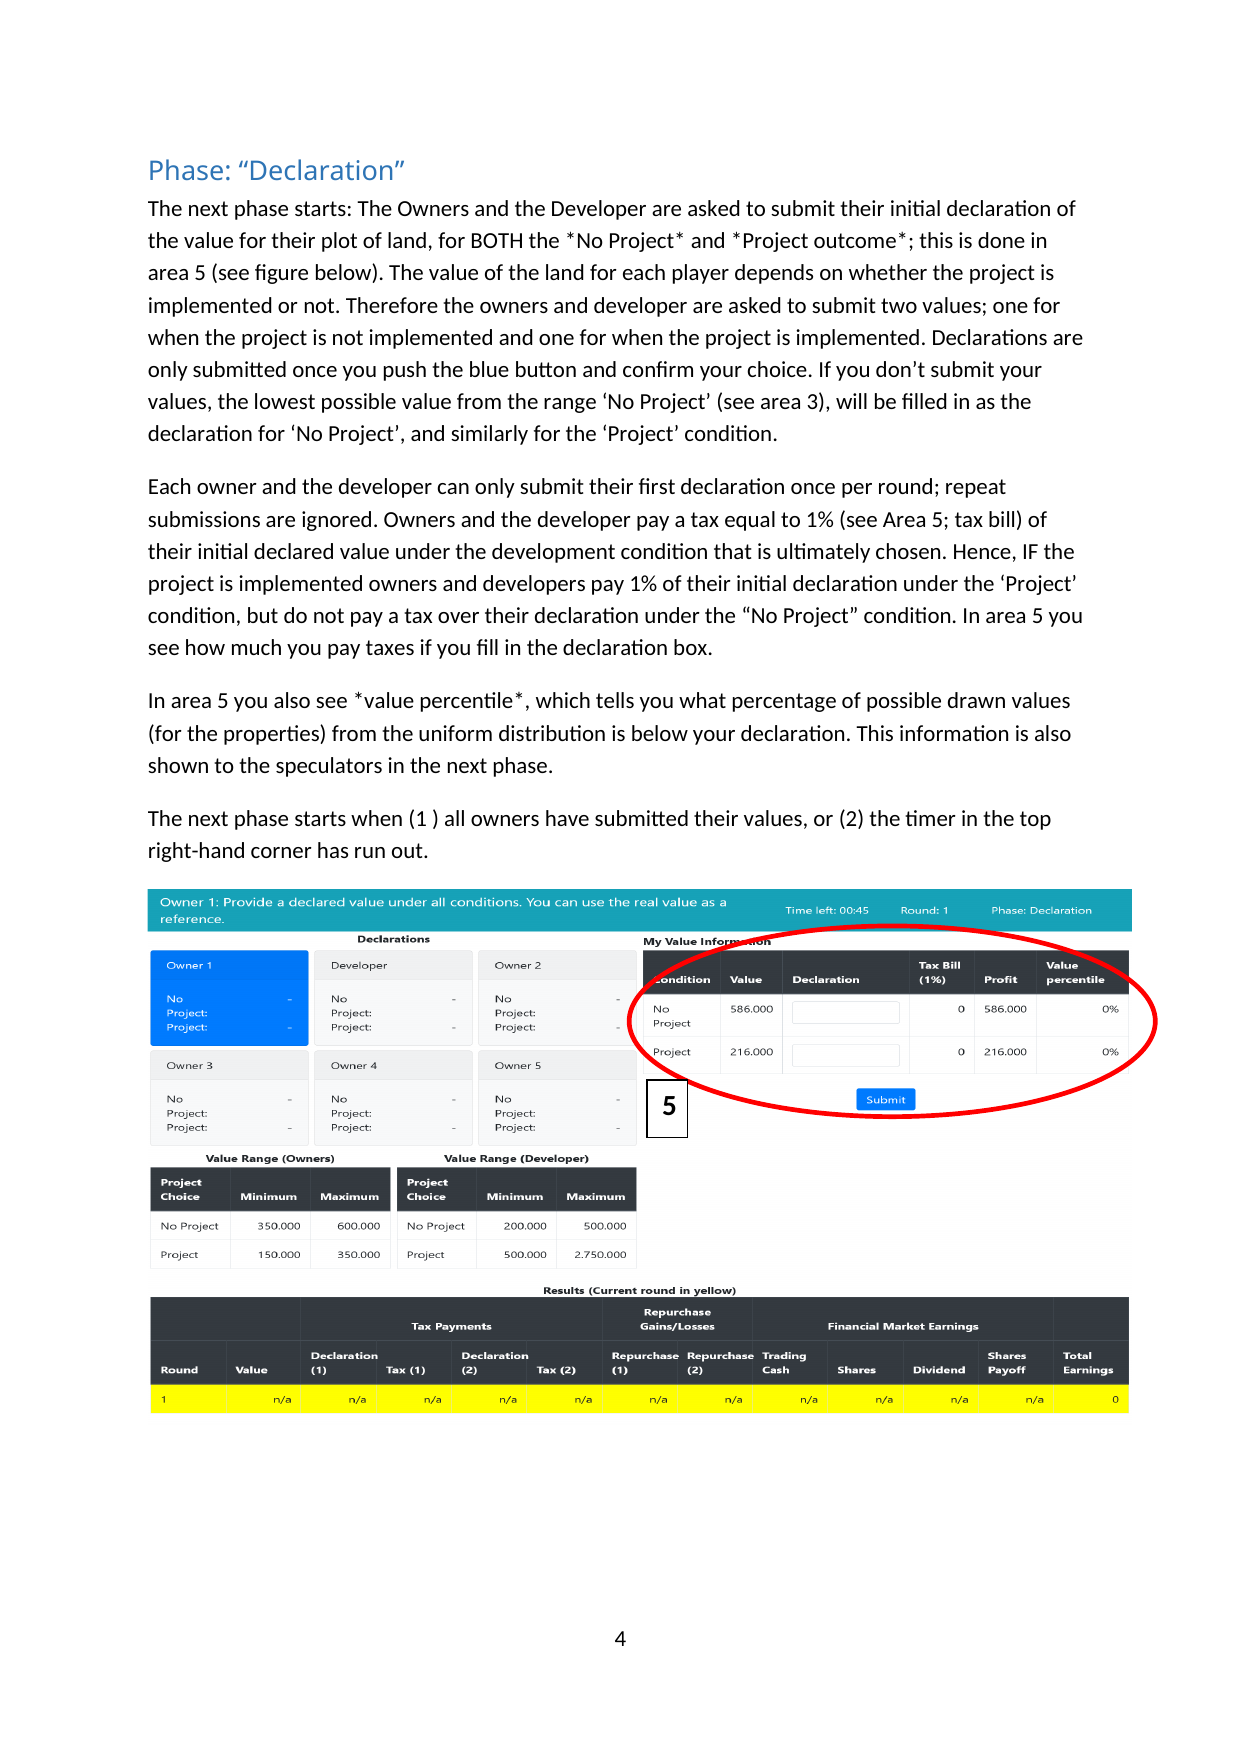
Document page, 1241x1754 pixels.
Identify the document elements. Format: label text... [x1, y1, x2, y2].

text The next phase starts when (1 ) all owners have submitted their values, or (2) the timer in the top right-hand corner has run out. [148, 804, 1093, 864]
text In area 5 you also see *value percentile*, which tells you what percentage of possible drawn values (for the properties) from the uniform distribution is below your declaration. This information is also shown to the speculators in the next phase. [148, 686, 1093, 779]
text The next phase starts: The Owners and the Developer are asked to submit their initial declaration of the value for their plot of land, for BOTH the *No Project* and *Project outcome*; this is done in area 5 (see figure below). The value of the land for each player depends on whether the project is implemented or not. Therefore the owners and developer are asked to submit two values; one for when the project is not implemented and one for when the project is implemented. Declarations are only submitted once you push the blue button and confirm your choice. If you don’t submit your values, the lowest possible value from the range ‘No Project’ (see area 3), will be filled in as the declaration for ‘No Project’, and similarly for the ‘Project’ condition. [148, 194, 1093, 447]
text Each owner and the developer can only submit their first declaration once per round; repeat submissions are ignored. Owners and the developer pay a tax equal to 1% (see Area 5; tax bill) of their initial declared value under the development condition that is ultimately chosen. Hence, IF the project is implemented owners and developers pay 1% of their initial declaration under the ‘Project’ condition, but do not pay a tax over their declaration under the “No Project” condition. In area 5 you see how much you pay taxes if you fill in the declaration box. [148, 472, 1093, 661]
picture [632, 929, 1132, 1114]
picture [147, 889, 1132, 1425]
subtitle Phase: “Declaration” [148, 152, 1093, 189]
